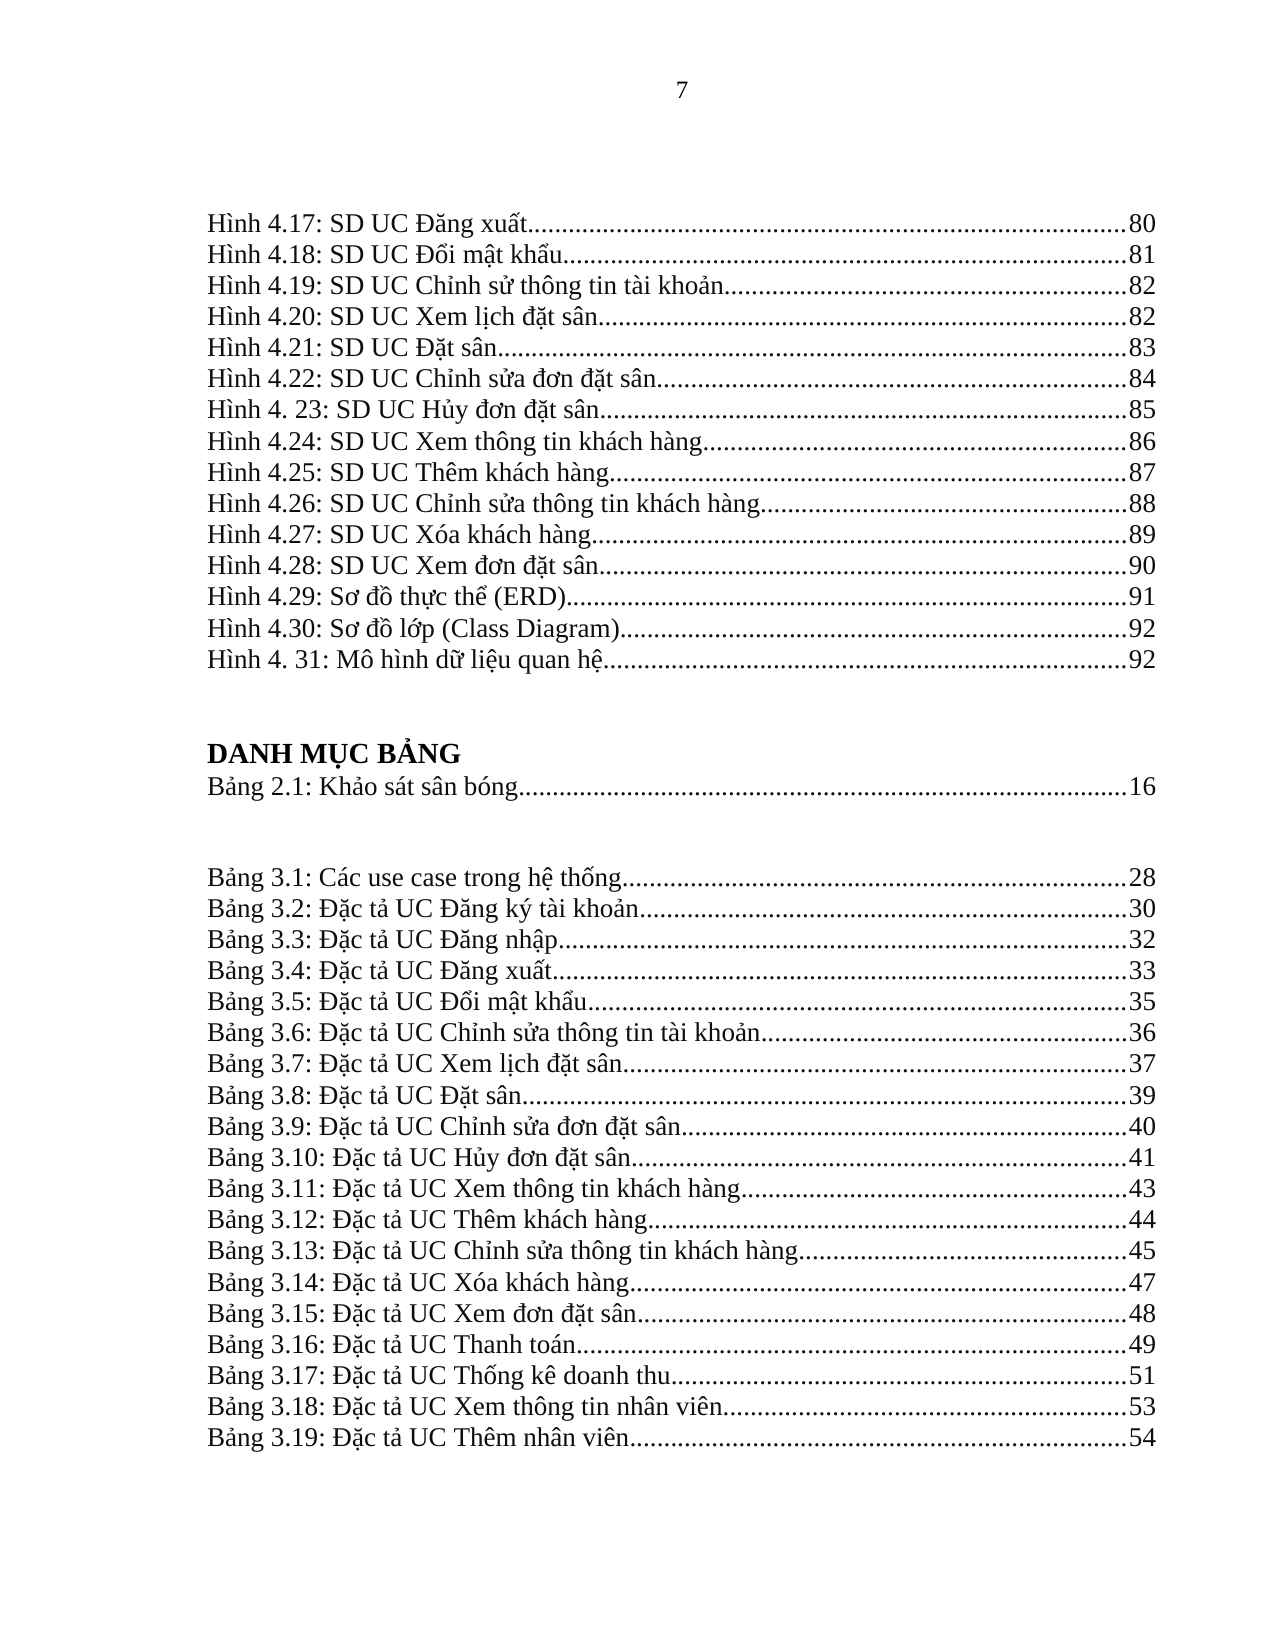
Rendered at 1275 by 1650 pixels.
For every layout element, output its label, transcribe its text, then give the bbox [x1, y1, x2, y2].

text Hình 4.28: SD UC Xem đơn đặt sân 90 [207, 549, 1157, 581]
text Hình 4. 23: SD UC Hủy đơn đặt sân 85 [207, 394, 1157, 425]
text Bảng 3.17: Đặc tả UC Thống kê doanh thu 51 [207, 1359, 1157, 1390]
text Bảng 3.15: Đặc tả UC Xem đơn đặt sân 48 [207, 1297, 1157, 1328]
text Hình 4.19: SD UC Chỉnh sử thông tin tài khoản 82 [207, 269, 1157, 300]
text Bảng 3.11: Đặc tả UC Xem thông tin khách hàng 43 [207, 1172, 1157, 1203]
text Hình 4.27: SD UC Xóa khách hàng 89 [207, 518, 1157, 549]
text Bảng 3.2: Đặc tả UC Đăng ký tài khoản 30 [207, 892, 1157, 923]
text Hình 4.25: SD UC Thêm khách hàng 87 [207, 456, 1157, 487]
text Bảng 3.3: Đặc tả UC Đăng nhập 32 [207, 923, 1157, 954]
text Bảng 3.1: Các use case trong hệ thống 28 [207, 861, 1157, 892]
text Hình 4.20: SD UC Xem lịch đặt sân 82 [207, 300, 1157, 331]
text Hình 4.17: SD UC Đăng xuất 80 [207, 207, 1157, 238]
text Bảng 3.5: Đặc tả UC Đổi mật khẩu 35 [207, 985, 1157, 1016]
text Hình 4.26: SD UC Chỉnh sửa thông tin khách hàng 88 [207, 487, 1157, 518]
text DANH MỤC BẢNG [207, 736, 1157, 770]
text Hình 4.29: Sơ đồ thực thể (ERD) 91 [207, 581, 1157, 612]
text Hình 4.21: SD UC Đặt sân 83 [207, 331, 1157, 362]
text Bảng 3.10: Đặc tả UC Hủy đơn đặt sân 41 [207, 1141, 1157, 1172]
text Bảng 3.4: Đặc tả UC Đăng xuất 33 [207, 954, 1157, 985]
text Bảng 3.18: Đặc tả UC Xem thông tin nhân viên 53 [207, 1390, 1157, 1421]
text Hình 4.22: SD UC Chỉnh sửa đơn đặt sân 84 [207, 362, 1157, 394]
text Hình 4.18: SD UC Đổi mật khẩu 81 [207, 238, 1157, 269]
text Bảng 2.1: Khảo sát sân bóng 16 [207, 770, 1157, 801]
text Bảng 3.16: Đặc tả UC Thanh toán 49 [207, 1328, 1157, 1359]
text Bảng 3.6: Đặc tả UC Chỉnh sửa thông tin tài khoản 36 [207, 1016, 1157, 1048]
text Hình 4.24: SD UC Xem thông tin khách hàng 86 [207, 425, 1157, 456]
text Hình 4.30: Sơ đồ lớp (Class Diagram) 92 [207, 612, 1157, 643]
text Bảng 3.12: Đặc tả UC Thêm khách hàng 44 [207, 1203, 1157, 1234]
text Hình 4. 31: Mô hình dữ liệu quan hệ 92 [207, 643, 1157, 674]
text Bảng 3.13: Đặc tả UC Chỉnh sửa thông tin khách hàng 45 [207, 1234, 1157, 1266]
text Bảng 3.7: Đặc tả UC Xem lịch đặt sân 37 [207, 1048, 1157, 1079]
text Bảng 3.14: Đặc tả UC Xóa khách hàng 47 [207, 1266, 1157, 1297]
text Bảng 3.8: Đặc tả UC Đặt sân 39 [207, 1079, 1157, 1110]
text Bảng 3.19: Đặc tả UC Thêm nhân viên 54 [207, 1421, 1157, 1452]
text Bảng 3.9: Đặc tả UC Chỉnh sửa đơn đặt sân 40 [207, 1110, 1157, 1141]
